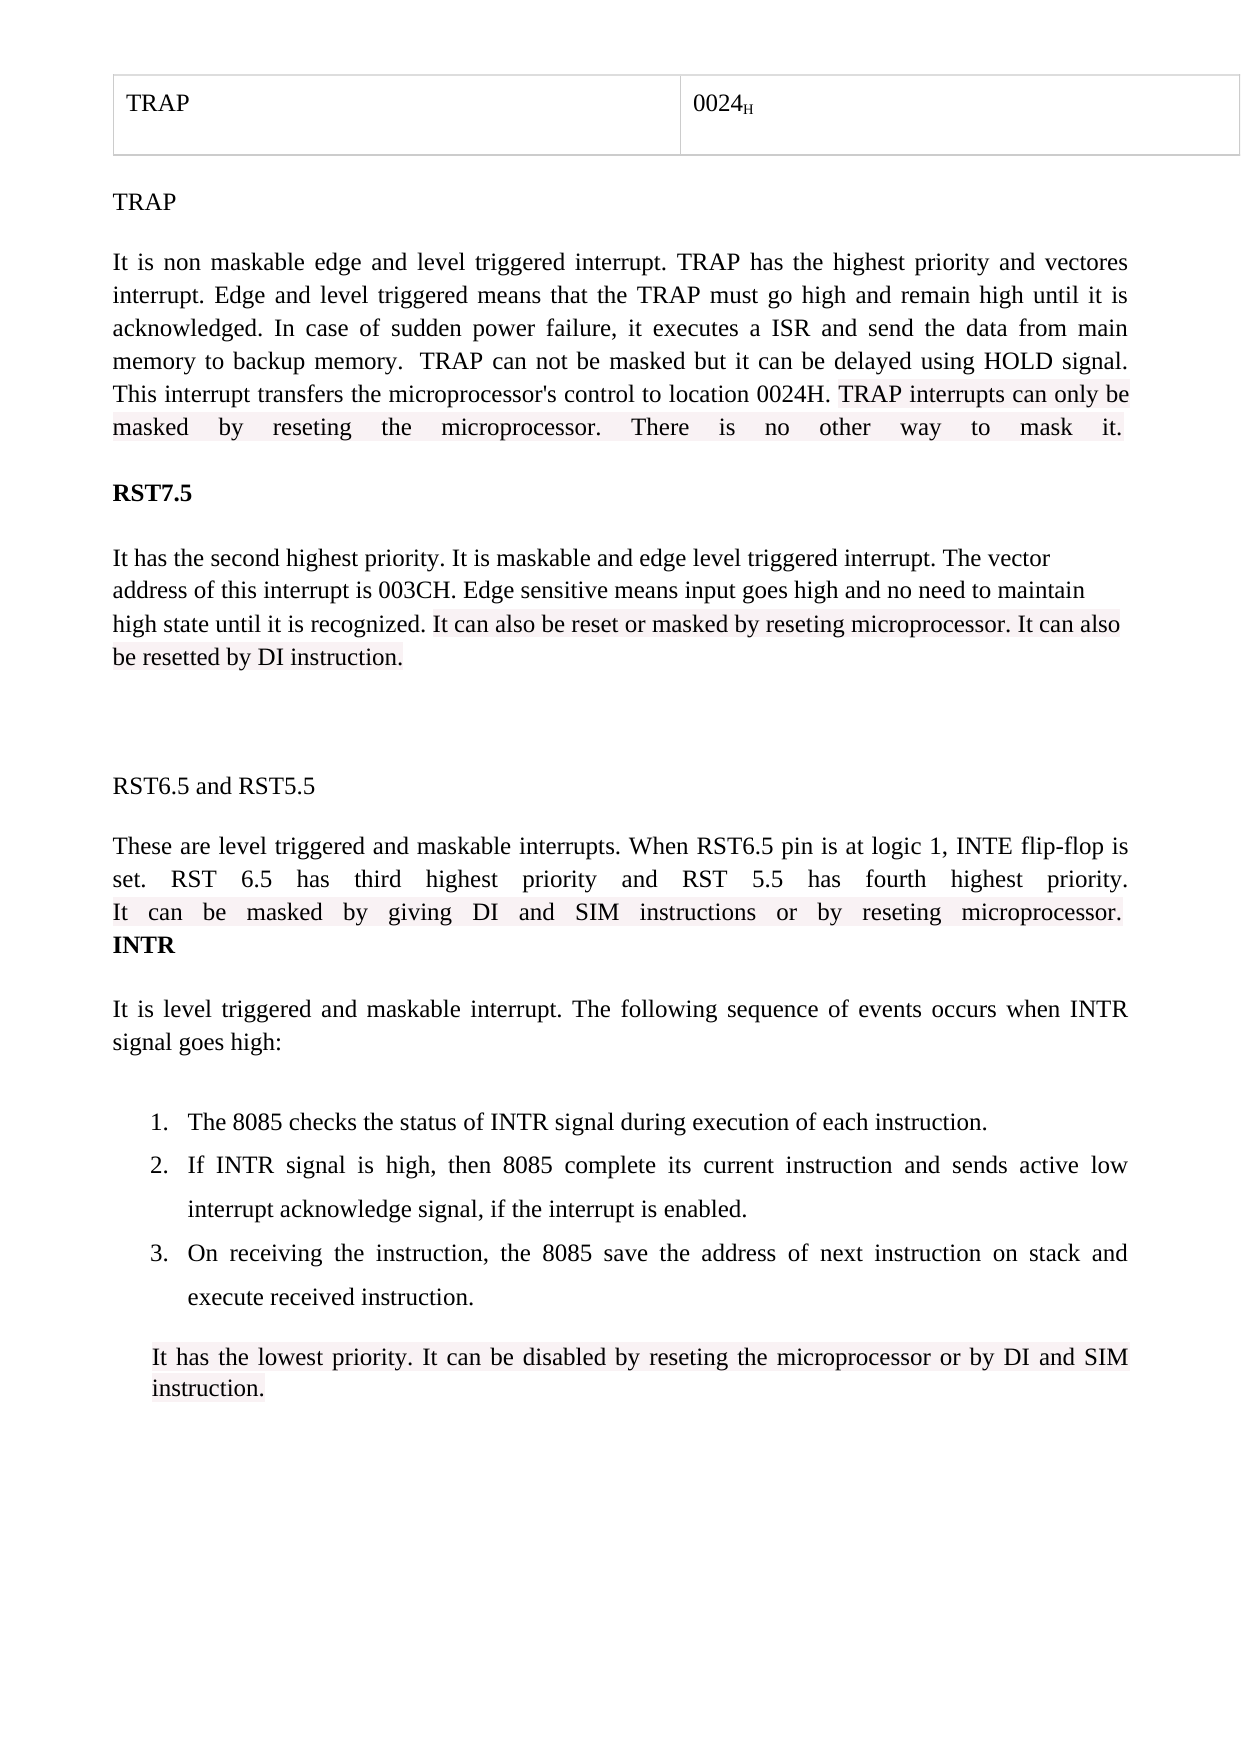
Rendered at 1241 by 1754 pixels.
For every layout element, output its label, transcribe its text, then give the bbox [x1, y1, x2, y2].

text It has the second highest priority. It is maskable and edge level triggered interrupt. The vector address of this interrupt is 003CH. Edge sensitive means input goes high and no need to maintain high state until it is recognized. It can also be reset or masked by reseting microprocessor. It can also be resetted by DI instruction. [112, 543, 1130, 736]
text It is non maskable edge and level triggered interrupt. TRAP has the highest priority and vectores interrupt. Edge and level triggered means that the TRAP must go high and remain high until it is acknowledged. In case of sudden power failure, it executes a ISR and send the data from main memory to backup memory. TRAP can not be masked but it can be delayed using HOLD signal. This interrupt transfers the microprocessor's control to location 0024H. TRAP interrupts can only be masked by reseting the microprocessor. There is no other way to mask it. RST7.5 [112, 247, 1130, 386]
subtitle RST6.5 and RST5.5 [112, 771, 1130, 800]
text It is level triggered and maskable interrupt. The following sequence of events occurs when INTR signal goes high: [112, 994, 1130, 1056]
list On receiving the instruction, the 8085 save the address of next instruction on stack and execute received instruction. [150, 1223, 1130, 1310]
text It has the lowest priority. It can be disabled by reseting the microprocessor or by DI and SIM instruction. [152, 1371, 1130, 1402]
text These are level triggered and maskable interrupts. When RST6.5 pin is at logic 1, INTE flip-flop is set. RST 6.5 has third highest priority and RST 5.5 has fourth highest priority. It can be masked by giving DI and SIM instructions or by reseting microprocessor. INTR [112, 841, 1130, 959]
list If INTR signal is high, then 8085 complete its current instruction and sends active low interrupt acknowledge signal, if the interrupt is enabled. [150, 1135, 1130, 1223]
table_cell TRAP [114, 76, 680, 154]
subtitle TRAP [112, 187, 1130, 216]
table_cell 0024H [681, 76, 1239, 154]
list The 8085 checks the status of INTR signal during execution of each instruction. [150, 1092, 1130, 1135]
text It is non maskable edge and level triggered interrupt. TRAP has the highest priority and vectores interrupt. Edge and level triggered means that the TRAP must go high and remain high until it is acknowledged. In case of sudden power failure, it executes a ISR and send the data from main memory to backup memory. TRAP can not be masked but it can be delayed using HOLD signal. This interrupt transfers the microprocessor's control to location 0024H. TRAP interrupts can only be masked by reseting the microprocessor. There is no other way to mask it. RST7.5 [112, 389, 1130, 507]
